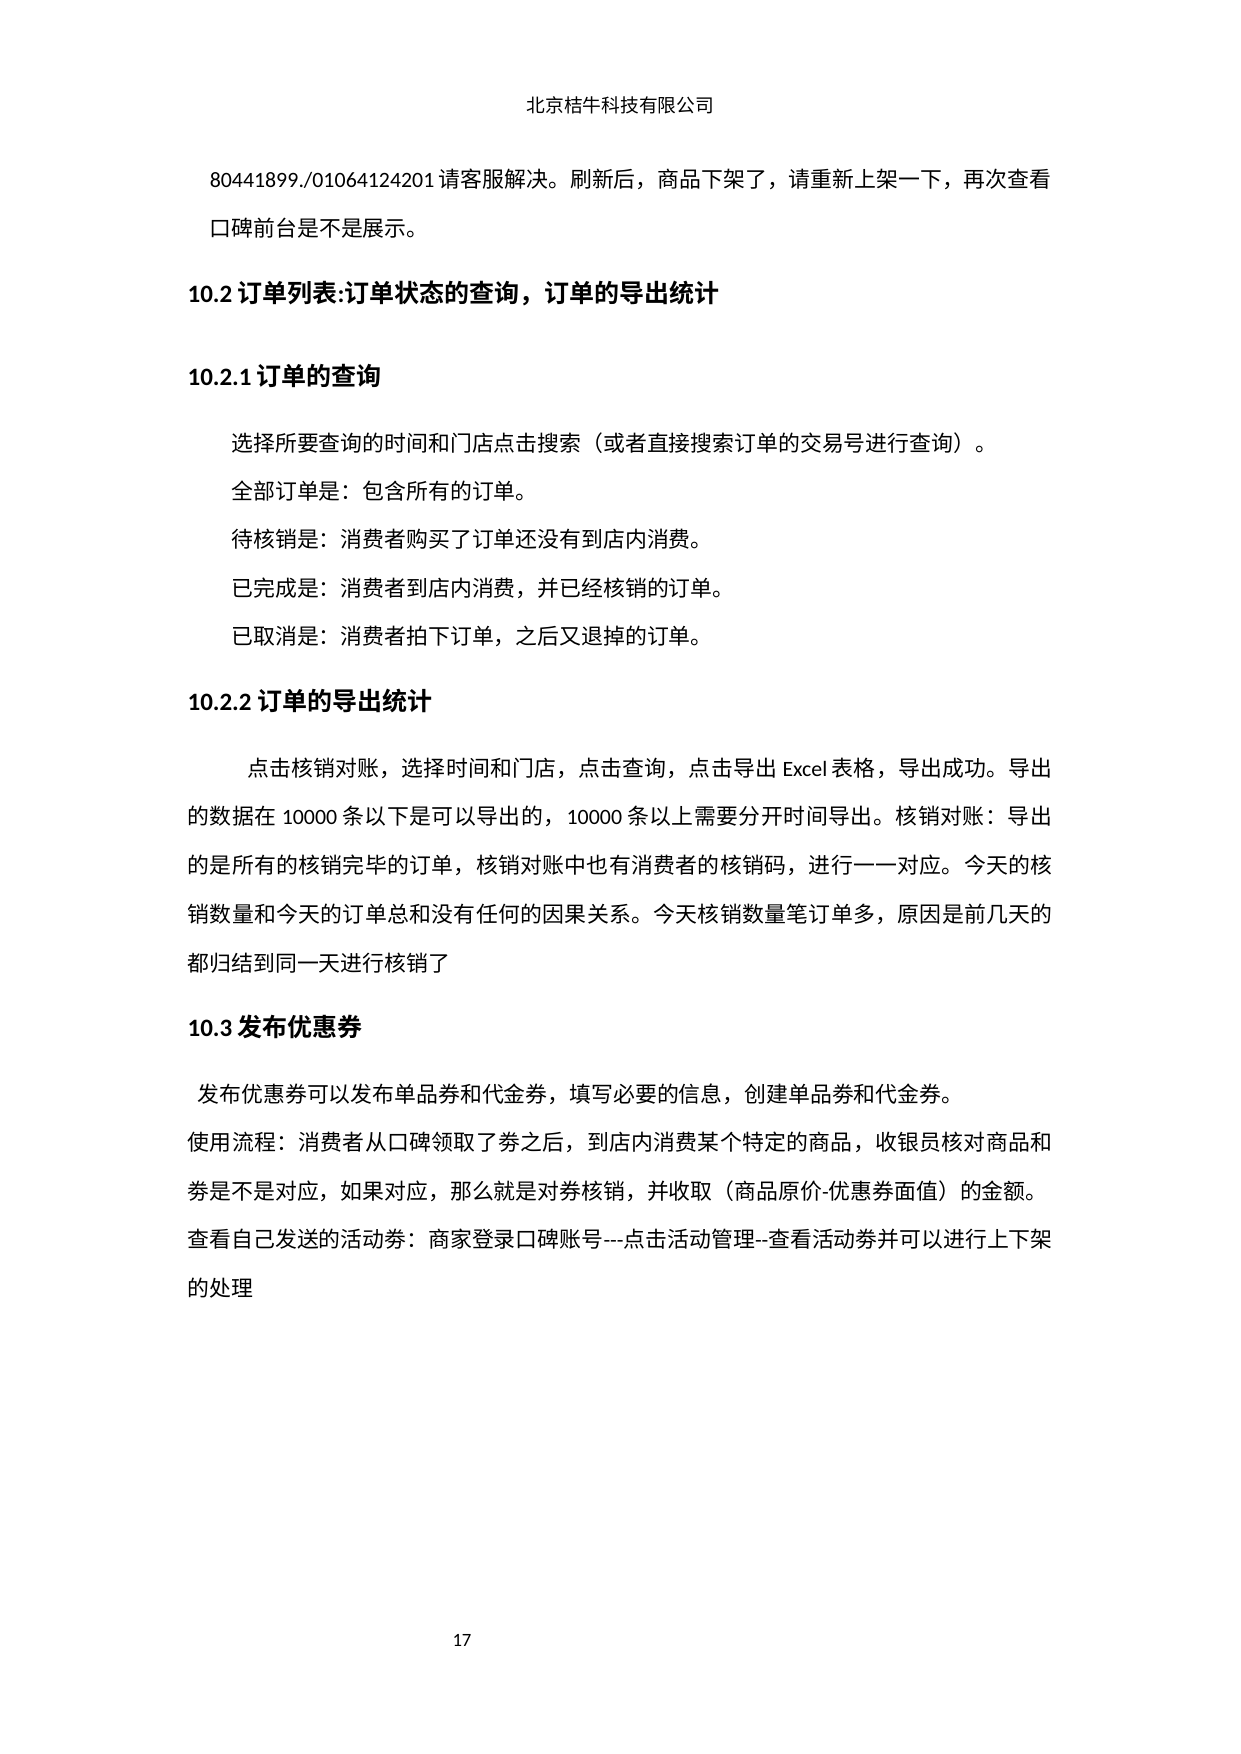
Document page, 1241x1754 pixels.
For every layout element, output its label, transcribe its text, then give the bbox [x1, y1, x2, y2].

text 已完成是：消费者到店内消费，并已经核销的订单。 [187, 570, 1053, 603]
text 10.2.2 订单的导出统计 [187, 667, 1053, 732]
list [187, 162, 1053, 243]
text 发布优惠券可以发布单品券和代金券，填写必要的信息，创建单品劵和代金券。 [187, 1077, 1053, 1109]
text 待核销是：消费者购买了订单还没有到店内消费。 [187, 522, 1053, 554]
list 10.2订单列表:订单状态的查询，订单的导出统计 [187, 259, 1053, 324]
text 10.2.1订单的查询 [187, 342, 1053, 407]
text 10.3发布优惠券 [187, 993, 1053, 1058]
text 选择所要查询的时间和门店点击搜索（或者直接搜索订单的交易号进行查询）。 [187, 425, 1053, 458]
text 查看自己发送的活动劵：商家登录口碑账号---点击活动管理--查看活动劵并可以进行上下架的处理 [187, 1222, 1053, 1303]
text 使用流程：消费者从口碑领取了劵之后，到店内消费某个特定的商品，收银员核对商品和劵是不是对应，如果对应，那么就是对券核销，并收取（商品原价-优惠券面值）的金额。 [187, 1125, 1053, 1206]
text 全部订单是：包含所有的订单。 [187, 474, 1053, 506]
text 已取消是：消费者拍下订单，之后又退掉的订单。 [187, 619, 1053, 651]
text 点击核销对账，选择时间和门店，点击查询，点击导出Excel表格，导出成功。导出的数据在10000条以下是可以导出的，10000条以上需要分开时间导出。核销对账：导出的是所有的核销完毕的订单，核销对账中也有消费者的核销码，进行一一对应。今天的核销数量和今天的订单总和没有任何的因果关系。今天核销数量笔订单多，原因是前几天的都归结到同一天进行核销了 [187, 750, 1053, 978]
